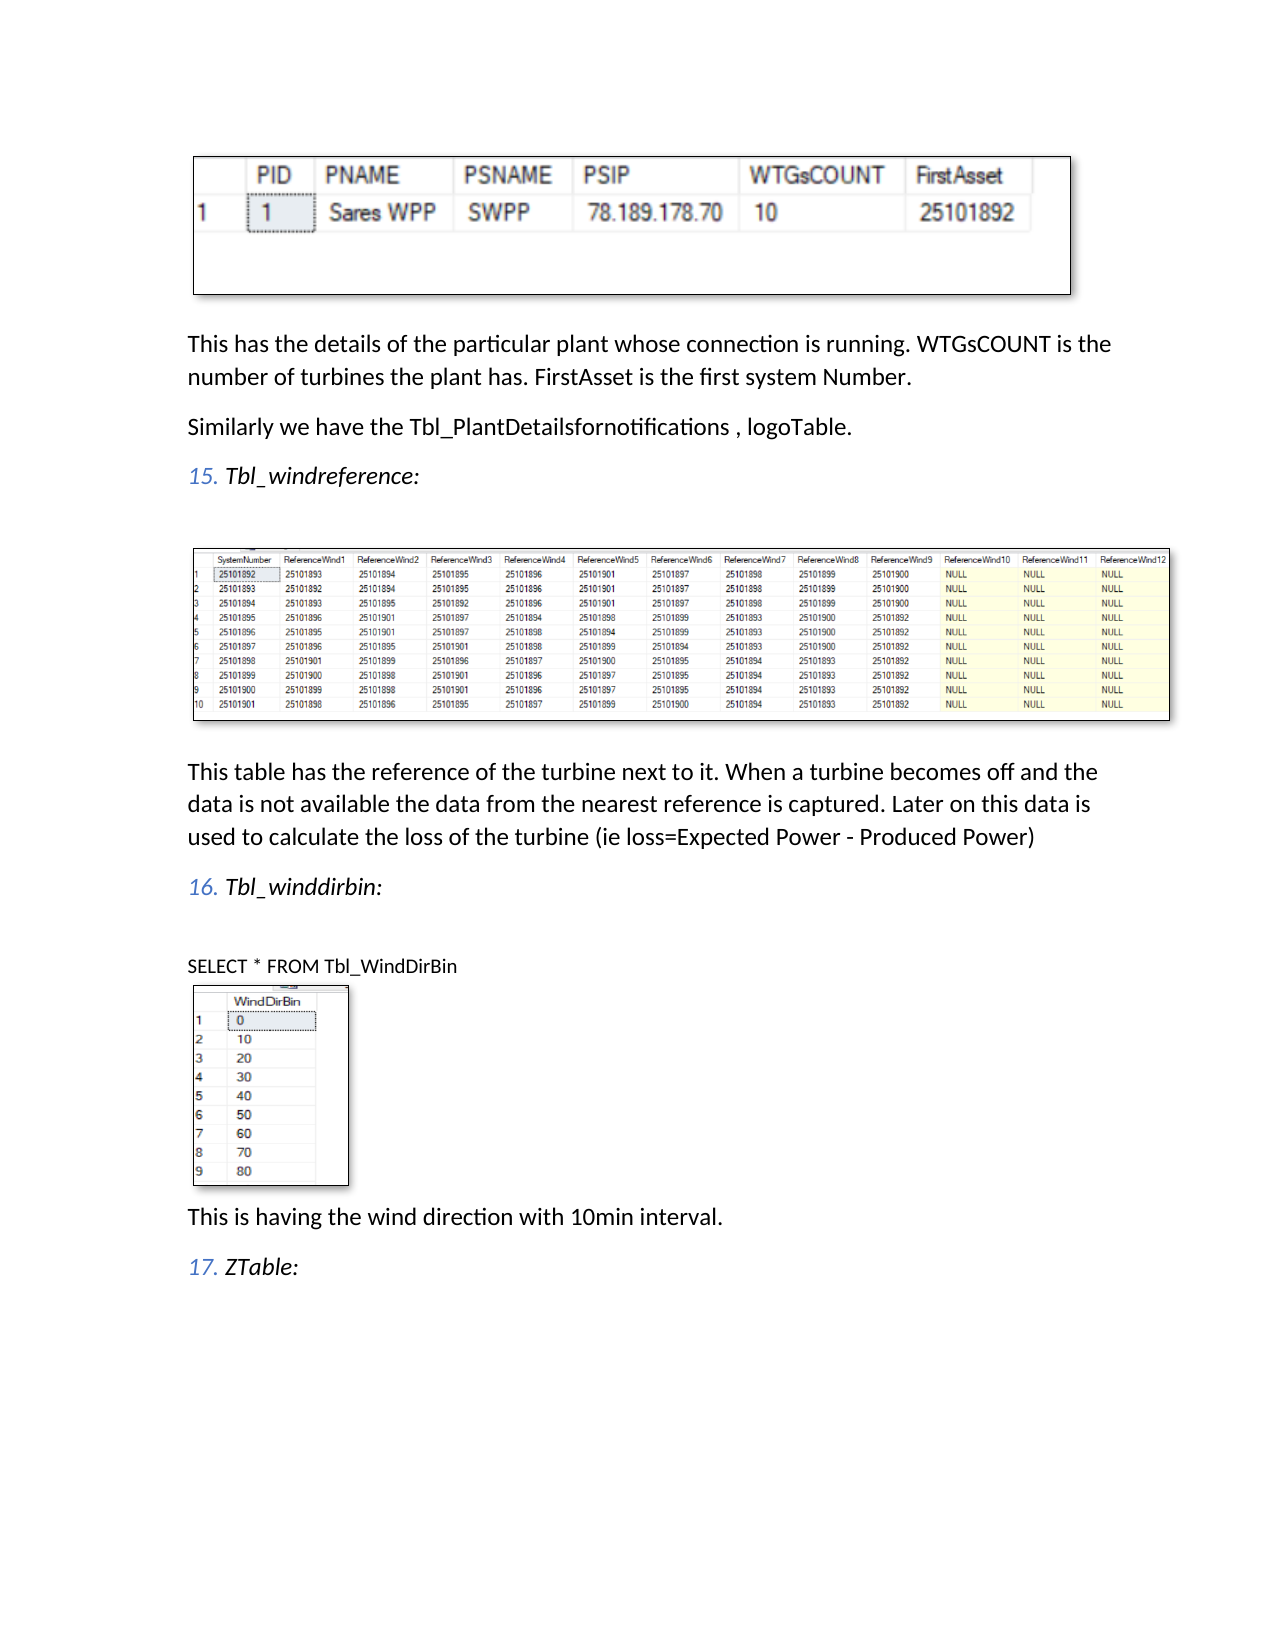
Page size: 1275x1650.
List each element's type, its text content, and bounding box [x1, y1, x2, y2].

text This is having the wind direction with 10min interval. [187, 1201, 1125, 1232]
picture [194, 549, 1169, 720]
picture [194, 986, 348, 1185]
text This has the details of the particular plant whose connection is running. WTGsCOUNT is the number of turbines the plant has. FirstAsset is the first system Number. [187, 328, 1125, 392]
text This table has the reference of the turbine next to it. When a turbine becomes off and the data is not available the data from the nearest reference is captured. Later on this data is used to calculate the loss of the turbine (ie loss=Expected Power - Produced Power) [187, 756, 1125, 852]
picture [194, 157, 1070, 294]
text Similarly we have the Tbl_PlantDetailsfornotifications , logoTable. [187, 411, 1125, 441]
subtitle ZTable: [187, 1251, 1125, 1281]
text SELECT * FROM Tbl_WindDirBin [187, 953, 1125, 979]
subtitle Tbl_windreference: [187, 460, 1125, 491]
subtitle Tbl_winddirbin: [187, 871, 1125, 902]
